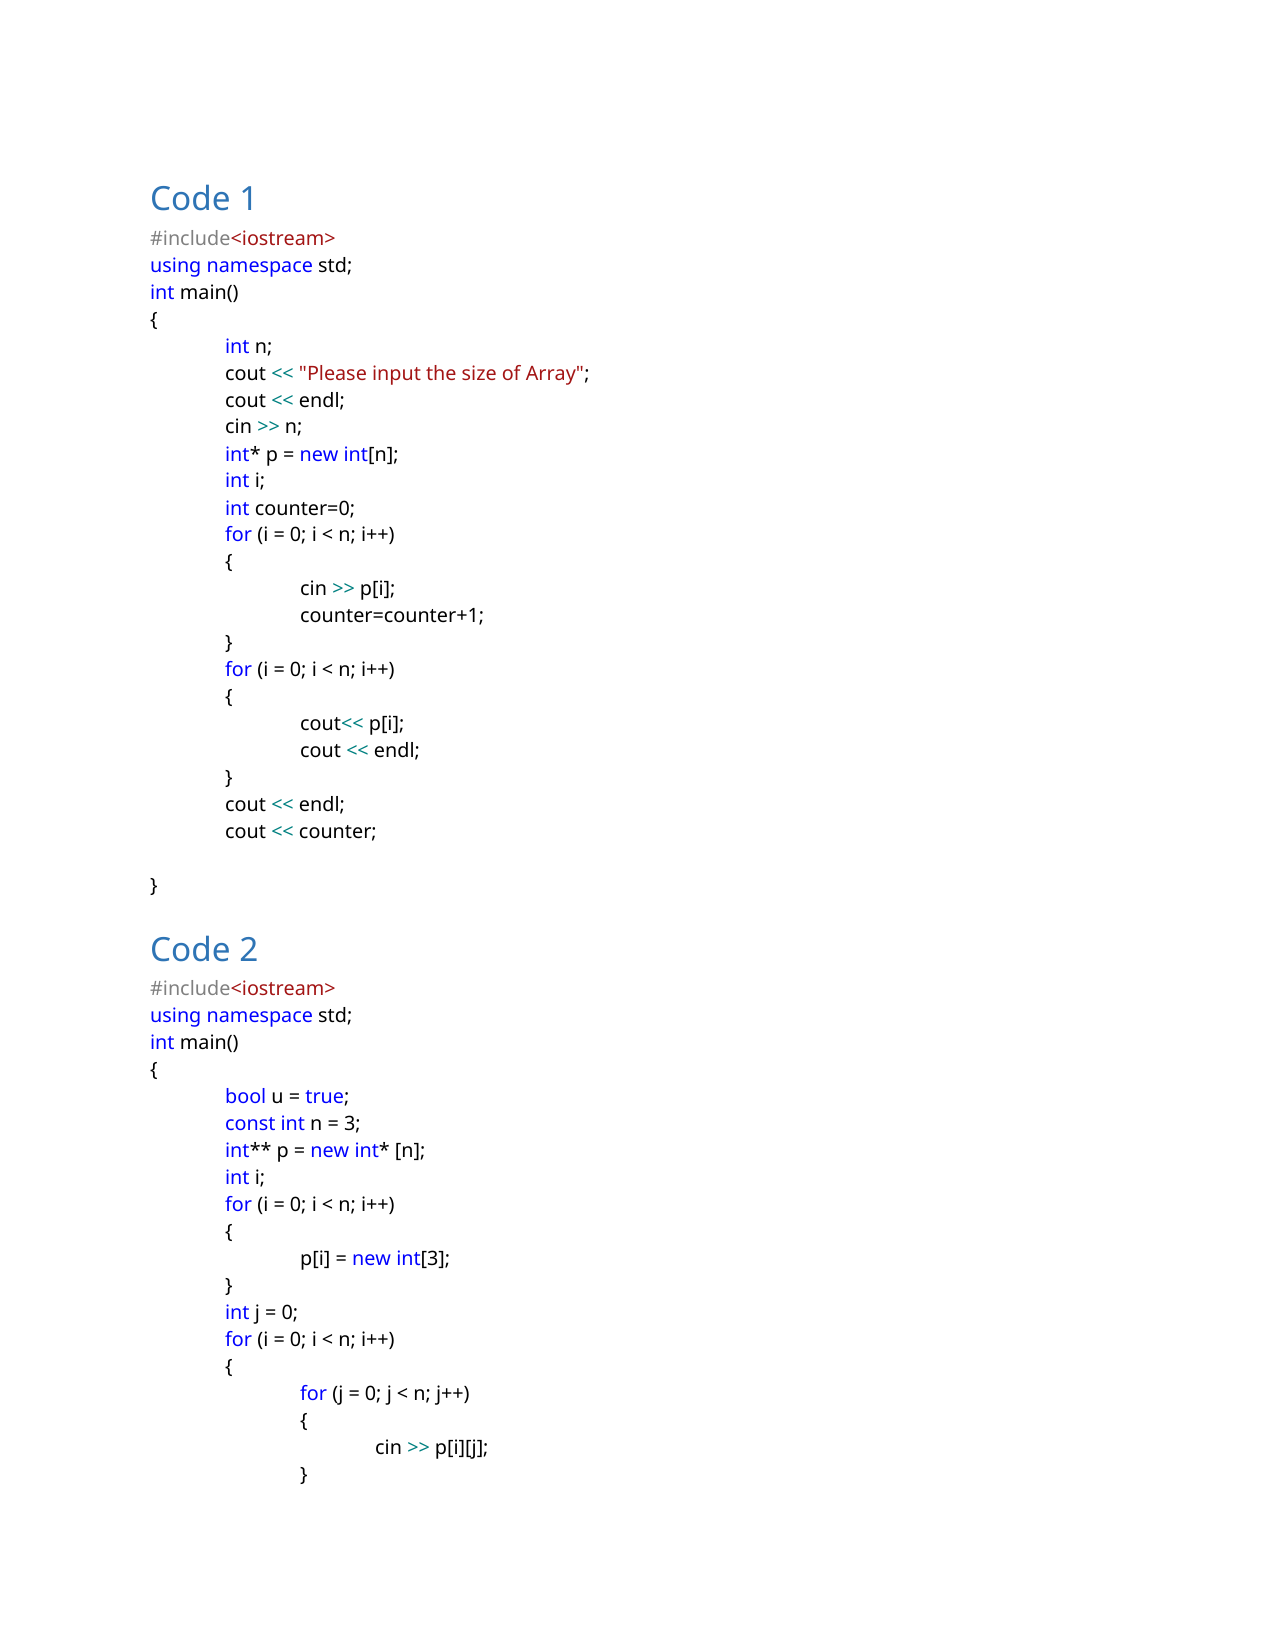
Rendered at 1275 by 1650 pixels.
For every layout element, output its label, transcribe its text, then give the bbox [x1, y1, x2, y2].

text bool u = true; [150, 1082, 1125, 1109]
text int main() [150, 1028, 1125, 1055]
subtitle Code 1 [150, 175, 1125, 220]
text } [150, 763, 1125, 791]
text int j = 0; [150, 1298, 1125, 1325]
text using namespace std; [150, 1001, 1125, 1028]
text int i; [150, 1163, 1125, 1190]
text } [150, 629, 1125, 656]
text int* p = new int[n]; [150, 440, 1125, 467]
text { [150, 683, 1125, 709]
text int i; [150, 467, 1125, 494]
text cout << "Please input the size of Array"; [150, 359, 1125, 386]
text cout << counter; [150, 817, 1125, 844]
subtitle Code 2 [150, 926, 1125, 971]
text cin >> p[i]; [150, 575, 1125, 602]
text int n; [150, 332, 1125, 359]
text } [150, 871, 1125, 898]
text #include<iostream> [150, 224, 1125, 251]
text cin >> p[i][j]; [150, 1433, 1125, 1460]
text int counter=0; [150, 494, 1125, 521]
text { [150, 305, 1125, 332]
text { [150, 548, 1125, 575]
text for (j = 0; j < n; j++) [150, 1379, 1125, 1406]
text } [150, 1271, 1125, 1298]
text } [150, 1460, 1125, 1487]
text { [150, 1352, 1125, 1379]
text p[i] = new int[3]; [150, 1244, 1125, 1271]
text cin >> n; [150, 413, 1125, 440]
text int** p = new int* [n]; [150, 1136, 1125, 1163]
text { [150, 1055, 1125, 1082]
text for (i = 0; i < n; i++) [150, 1190, 1125, 1217]
text { [150, 1406, 1125, 1433]
text { [150, 1217, 1125, 1244]
text for (i = 0; i < n; i++) [150, 521, 1125, 548]
text #include<iostream> [150, 974, 1125, 1001]
text for (i = 0; i < n; i++) [150, 656, 1125, 683]
text counter=counter+1; [150, 602, 1125, 629]
text cout << endl; [150, 791, 1125, 817]
text cout << endl; [150, 737, 1125, 763]
text cout<< p[i]; [150, 709, 1125, 737]
text cout << endl; [150, 386, 1125, 413]
text int main() [150, 278, 1125, 305]
text for (i = 0; i < n; i++) [150, 1325, 1125, 1352]
text using namespace std; [150, 251, 1125, 278]
text const int n = 3; [150, 1109, 1125, 1136]
